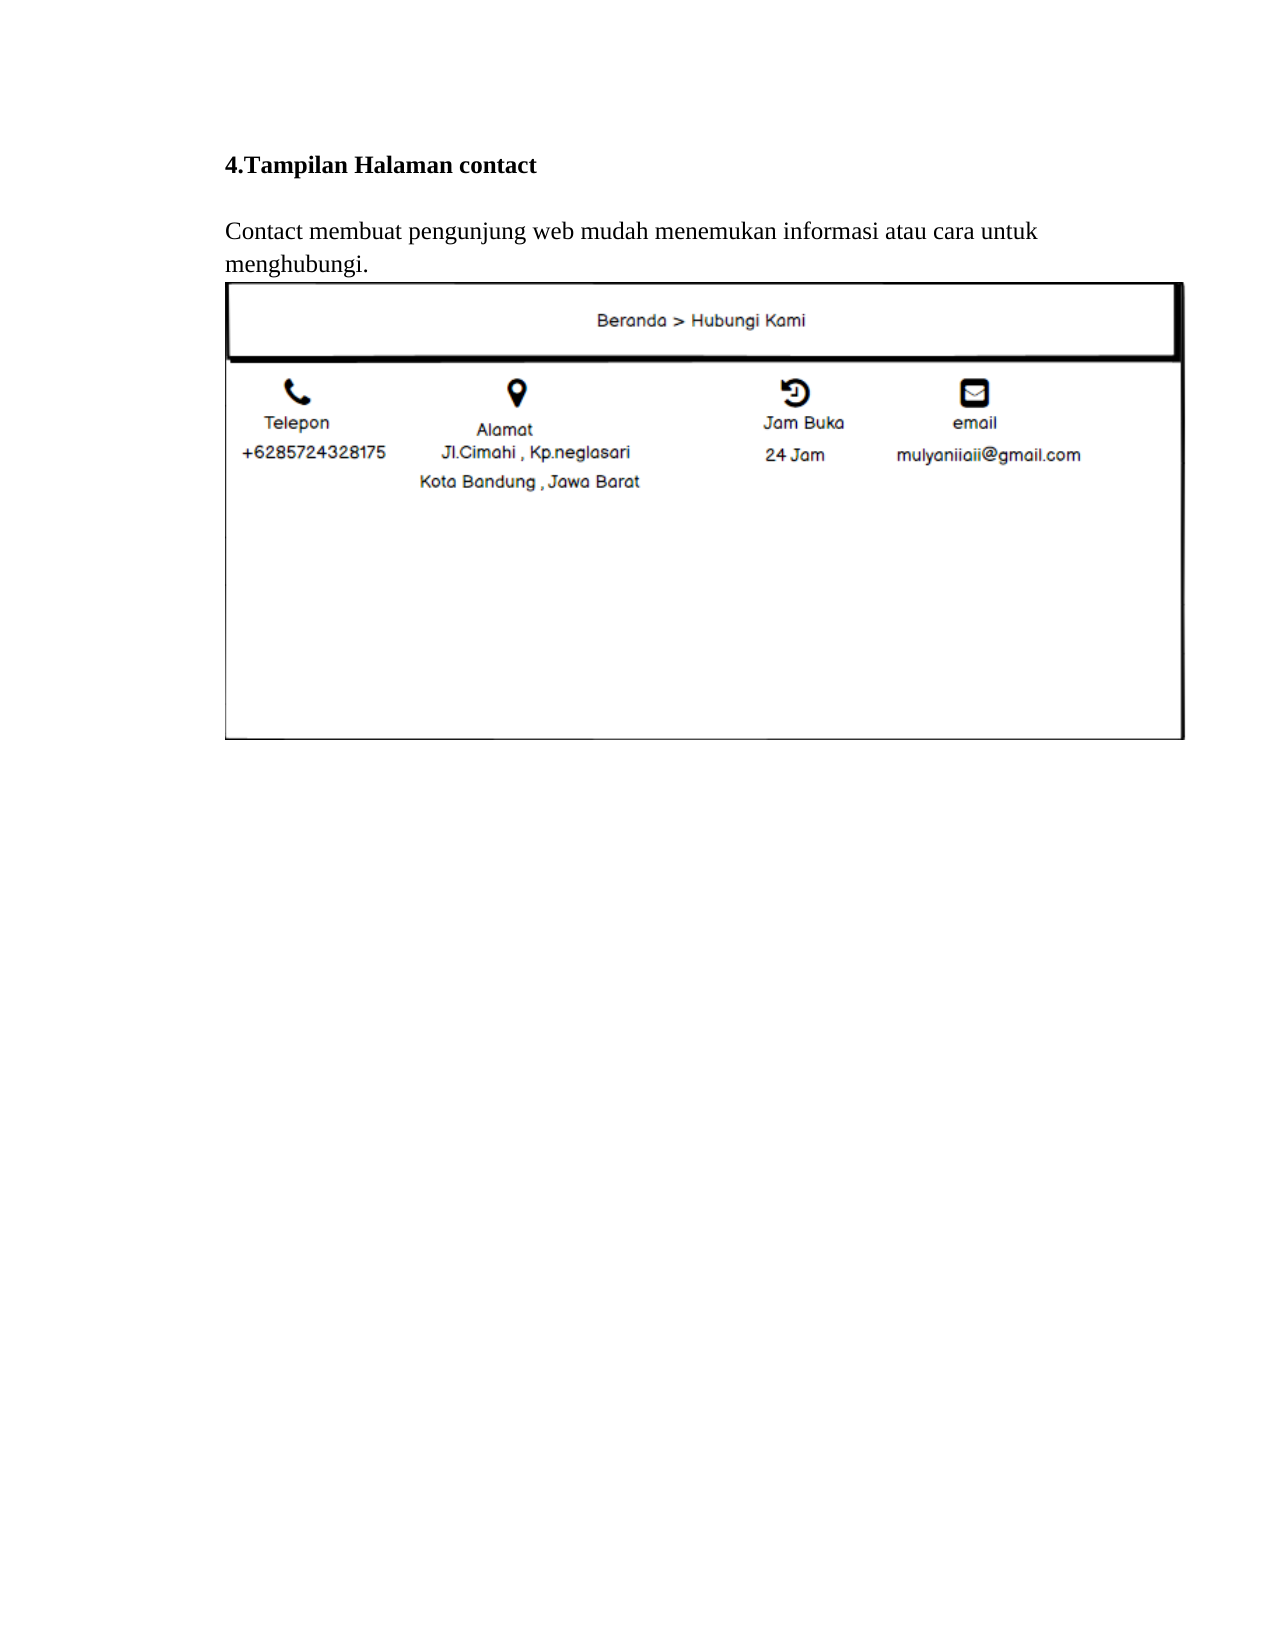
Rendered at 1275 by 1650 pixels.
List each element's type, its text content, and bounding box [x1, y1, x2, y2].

picture [225, 282, 1187, 740]
list 4.Tampilan Halaman contact [225, 150, 1125, 179]
list Contact membuat pengunjung web mudah menemukan informasi atau cara untuk menghubungi. [225, 216, 1125, 278]
